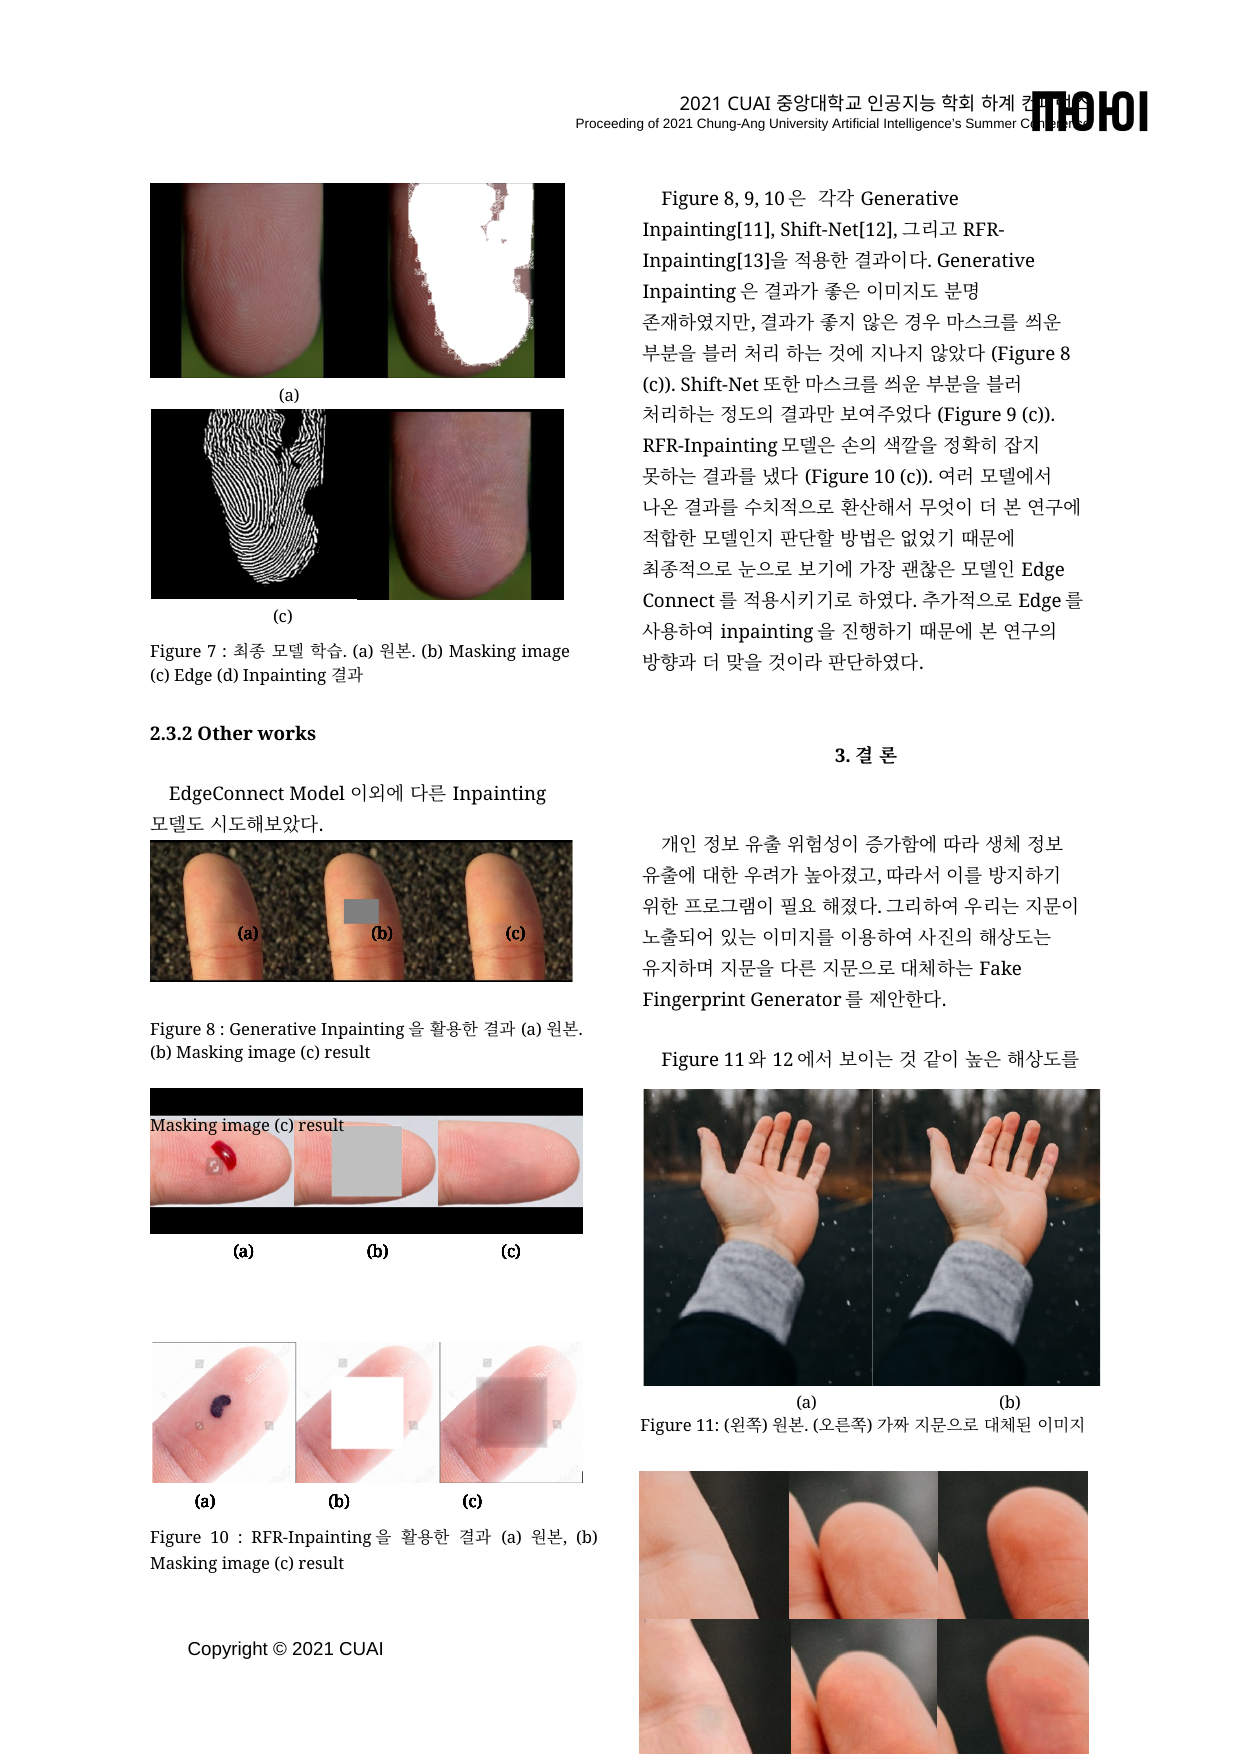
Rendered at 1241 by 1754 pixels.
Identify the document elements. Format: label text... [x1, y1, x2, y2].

text Figure 10 : RFR-Inpainting을 활용한 결과 (a) 원본, (b) Masking image (c) result [150, 1524, 598, 1574]
picture [150, 1342, 583, 1483]
text 2.3.2 Other works [150, 720, 598, 746]
picture [1028, 89, 1151, 136]
picture [150, 840, 573, 982]
picture [639, 1471, 1089, 1754]
text Figure 8, 9, 10은 각각 Generative Inpainting[11], Shift-Net[12], 그리고 RFR-Inpainting[13]을 적용한 결과이다. Generative Inpainting은 결과가 좋은 이미지도 분명 존재하였지만, 결과가 좋지 않은 경우 마스크를 씌운 부분을 블러 처리 하는 것에 지나지 않았다 (Figure 8 (c)). Shift-Net 또한 마스크를 씌운 부분을 블러 처리하는 정도의 결과만 보여주었다 (Figure 9 (c)). RFR-Inpainting모델은 손의 색깔을 정확히 잡지 못하는 결과를 냈다 (Figure 10 (c)). 여러 모델에서 나온 결과를 수치적으로 환산해서 무엇이 더 본 연구에 적합한 모델인지 판단할 방법은 없었기 때문에 최종적으로 눈으로 보기에 가장 괜찮은 모델인 Edge Connect 를 적용시키기로 하였다. 추가적으로 Edge를 사용하여 inpainting을 진행하기 때문에 본 연구의 방향과 더 맞을 것이라 판단하였다. [642, 184, 1090, 675]
text 3. 결 론 [642, 741, 1090, 768]
picture [150, 183, 565, 378]
picture [643, 1089, 1100, 1386]
picture [151, 409, 564, 600]
text 개인 정보 유출 위험성이 증가함에 따라 생체 정보 유출에 대한 우려가 높아졌고, 따라서 이를 방지하기 위한 프로그램이 필요 해졌다. 그리하여 우리는 지문이 노출되어 있는 이미지를 이용하여 사진의 해상도는 유지하며 지문을 다른 지문으로 대체하는 Fake Fingerprint Generator를 제안한다. [642, 830, 1090, 1012]
picture [150, 1088, 583, 1234]
